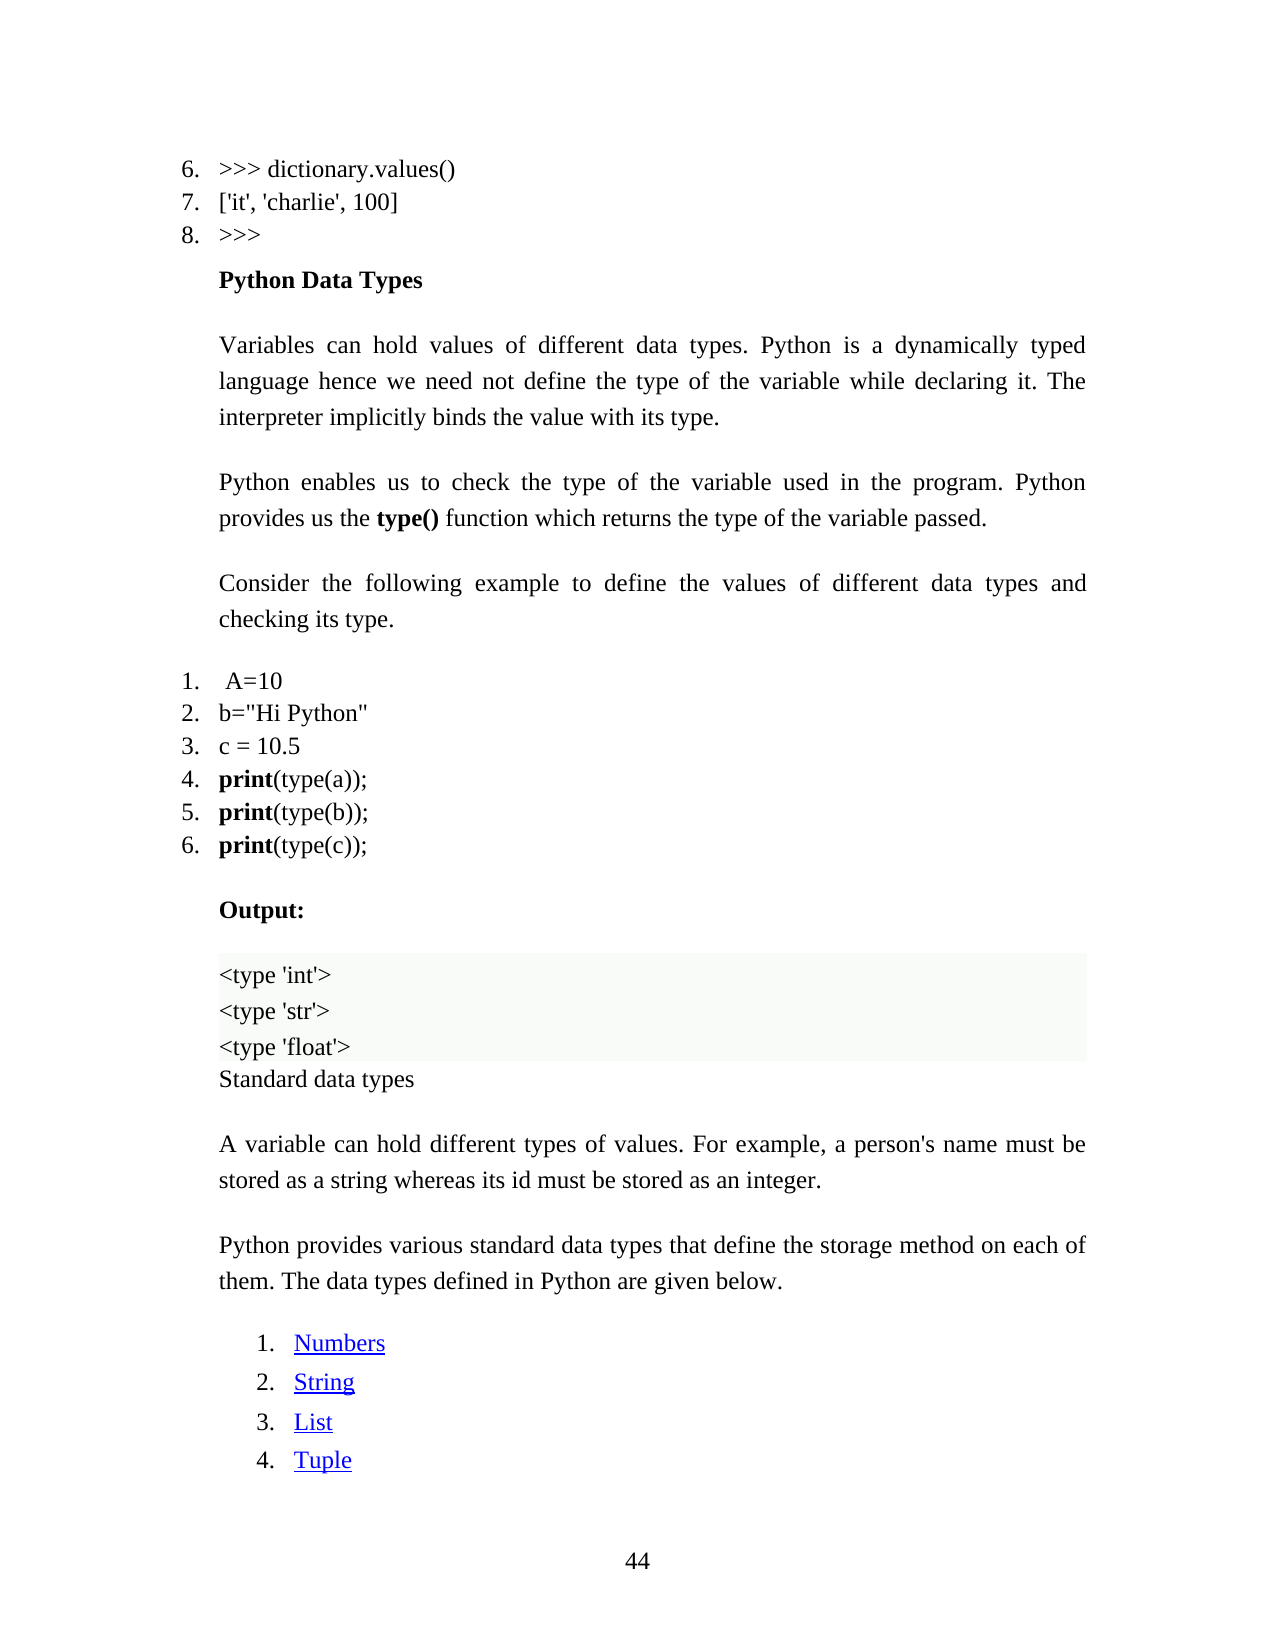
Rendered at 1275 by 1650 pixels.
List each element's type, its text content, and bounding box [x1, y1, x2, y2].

text Python provides various standard data types that define the storage method on each of them. The data types defined in Python are given below. [219, 1223, 1087, 1295]
text Consider the following example to define the values of different data types and checking its type. [219, 561, 1087, 632]
list Tuple [256, 1442, 1087, 1474]
list >>> dictionary.values() [181, 150, 1087, 183]
text Output: [219, 888, 1087, 924]
text <type 'int'> [219, 953, 1087, 989]
text Python enables us to check the type of the variable used in the program. Python provides us the type() function which returns the type of the variable passed. [219, 459, 1087, 531]
list Numbers [256, 1324, 1087, 1357]
subtitle Standard data types [219, 1061, 1087, 1093]
list A=10 [181, 662, 1087, 694]
list String [256, 1363, 1087, 1396]
text <type 'float'> [219, 1025, 1087, 1061]
list print(type(c)); [181, 826, 1087, 858]
list ['it', 'charlie', 100] [181, 183, 1087, 216]
text <type 'str'> [219, 989, 1087, 1025]
subtitle Python Data Types [219, 261, 1087, 293]
text Variables can hold values of different data types. Python is a dynamically typed language hence we need not define the type of the variable while declaring it. The interpreter implicitly binds the value with its type. [219, 323, 1087, 430]
list b="Hi Python" [181, 694, 1087, 727]
list print(type(a)); [181, 760, 1087, 793]
list print(type(b)); [181, 793, 1087, 826]
list List [256, 1402, 1087, 1435]
list c = 10.5 [181, 727, 1087, 760]
text A variable can hold different types of values. For example, a person's name must be stored as a string whereas its id must be stored as an integer. [219, 1122, 1087, 1194]
list >>> [181, 216, 1087, 248]
